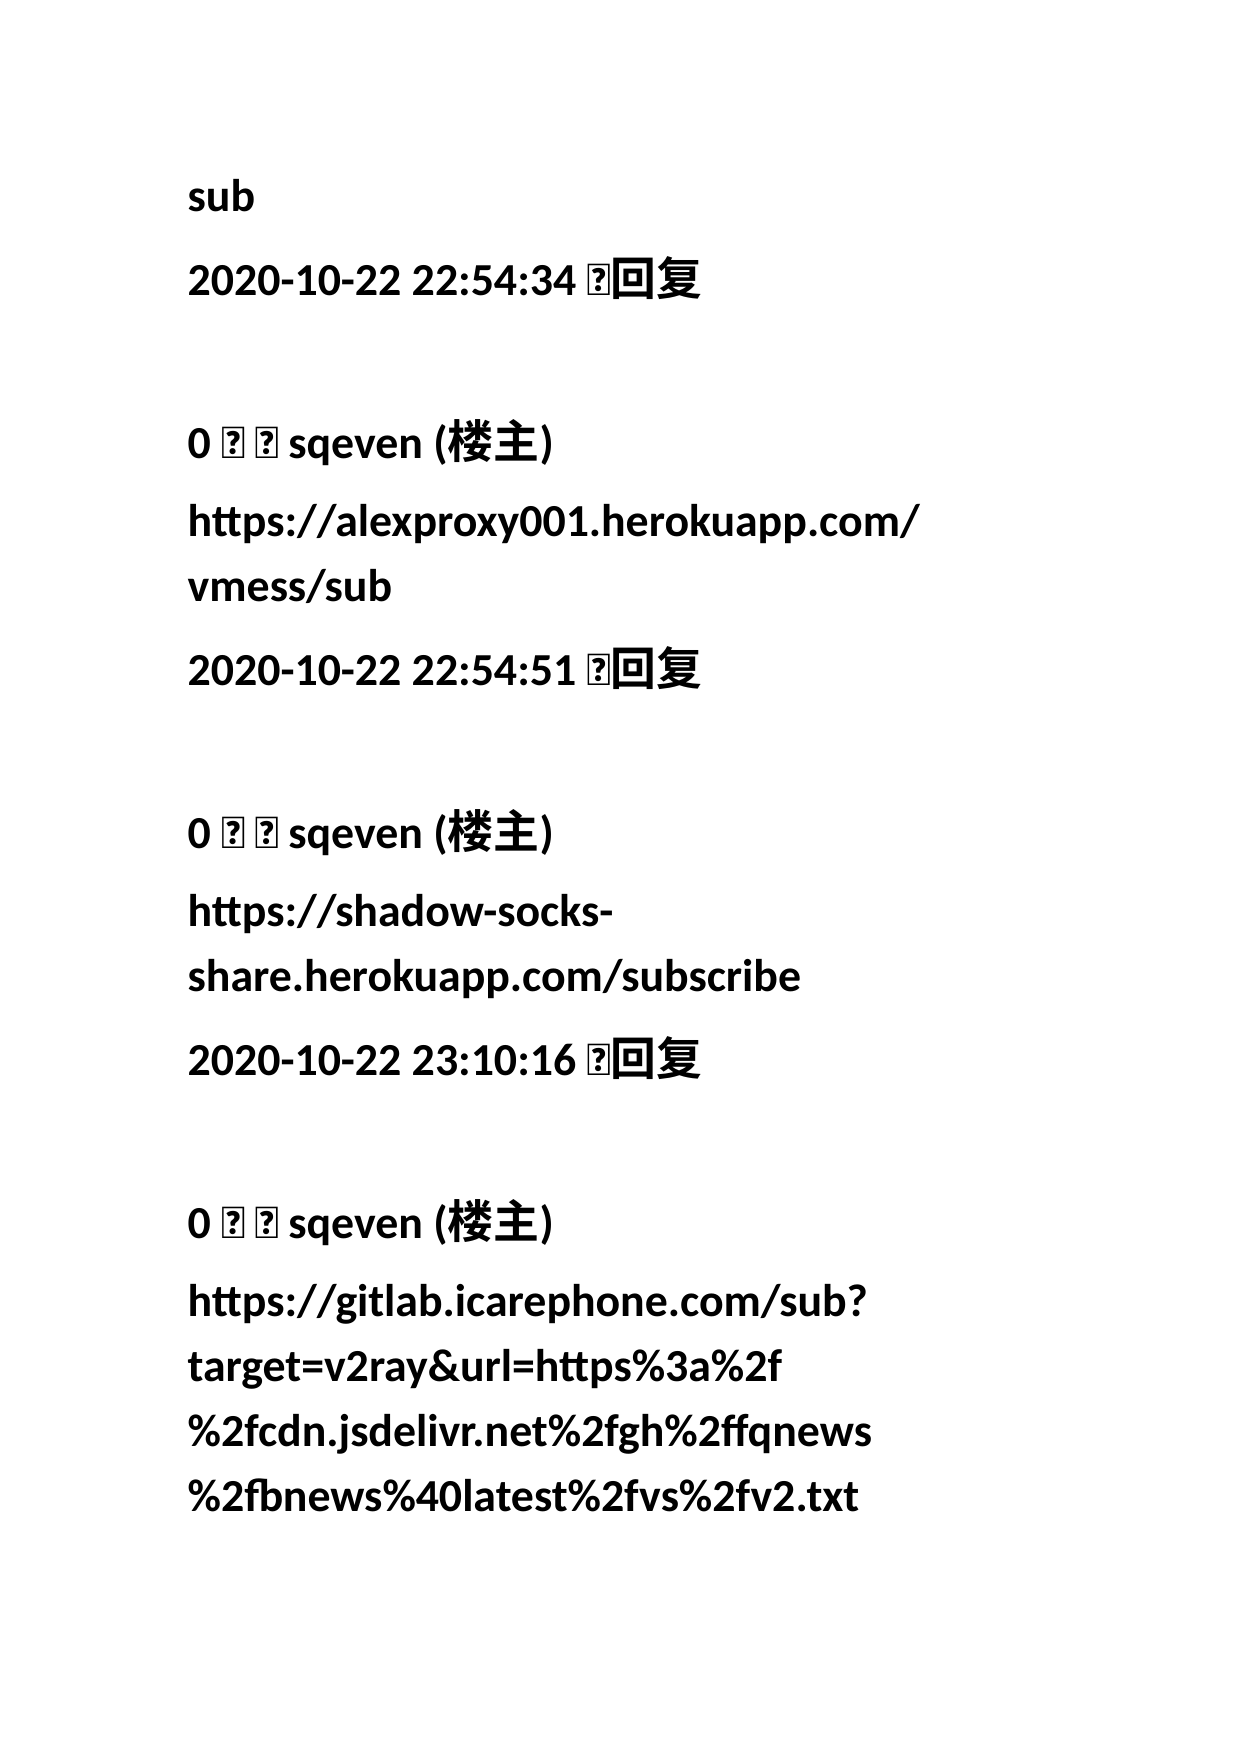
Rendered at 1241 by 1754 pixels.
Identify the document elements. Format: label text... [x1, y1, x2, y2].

text 0   sqeven (楼主) [187, 779, 1053, 877]
text 2020-10-22 22:54:34 回复 [187, 227, 1053, 324]
text https://gitlab.icarephone.com/sub?target=v2ray&url=https%3a%2f%2fcdn.jsdelivr.net%2fgh%2ffqnews%2fbnews%40latest%2fvs%2fv2.txt [187, 1267, 1053, 1527]
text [187, 162, 1053, 227]
text 2020-10-22 23:10:16 回复 [187, 1007, 1053, 1104]
text 0   sqeven (楼主) [187, 389, 1053, 487]
text 2020-10-22 22:54:51 回复 [187, 617, 1053, 714]
text https://alexproxy001.herokuapp.com/vmess/sub [187, 487, 1053, 617]
text 0   sqeven (楼主) [187, 1169, 1053, 1267]
text https://shadow-socks-share.herokuapp.com/subscribe [187, 877, 1053, 1007]
